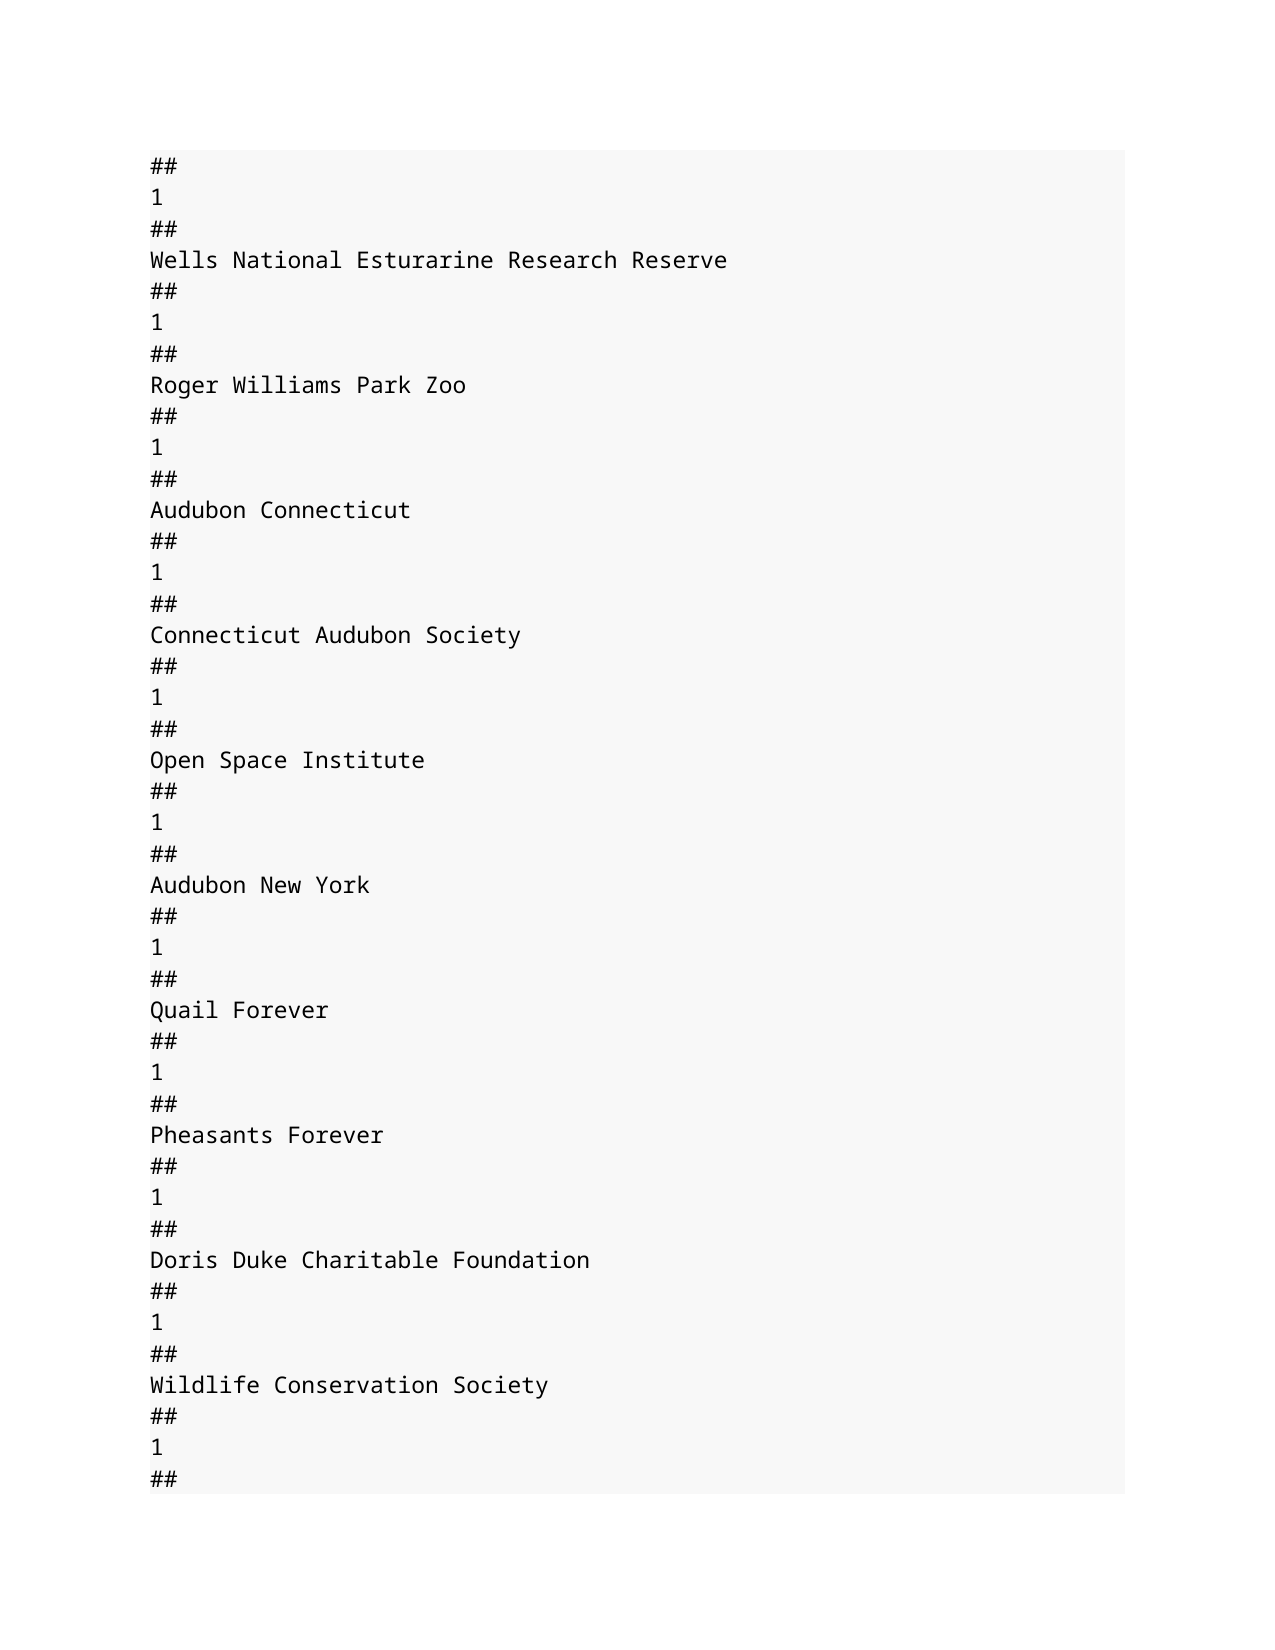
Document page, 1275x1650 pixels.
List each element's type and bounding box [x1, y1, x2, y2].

text [150, 150, 1125, 1494]
